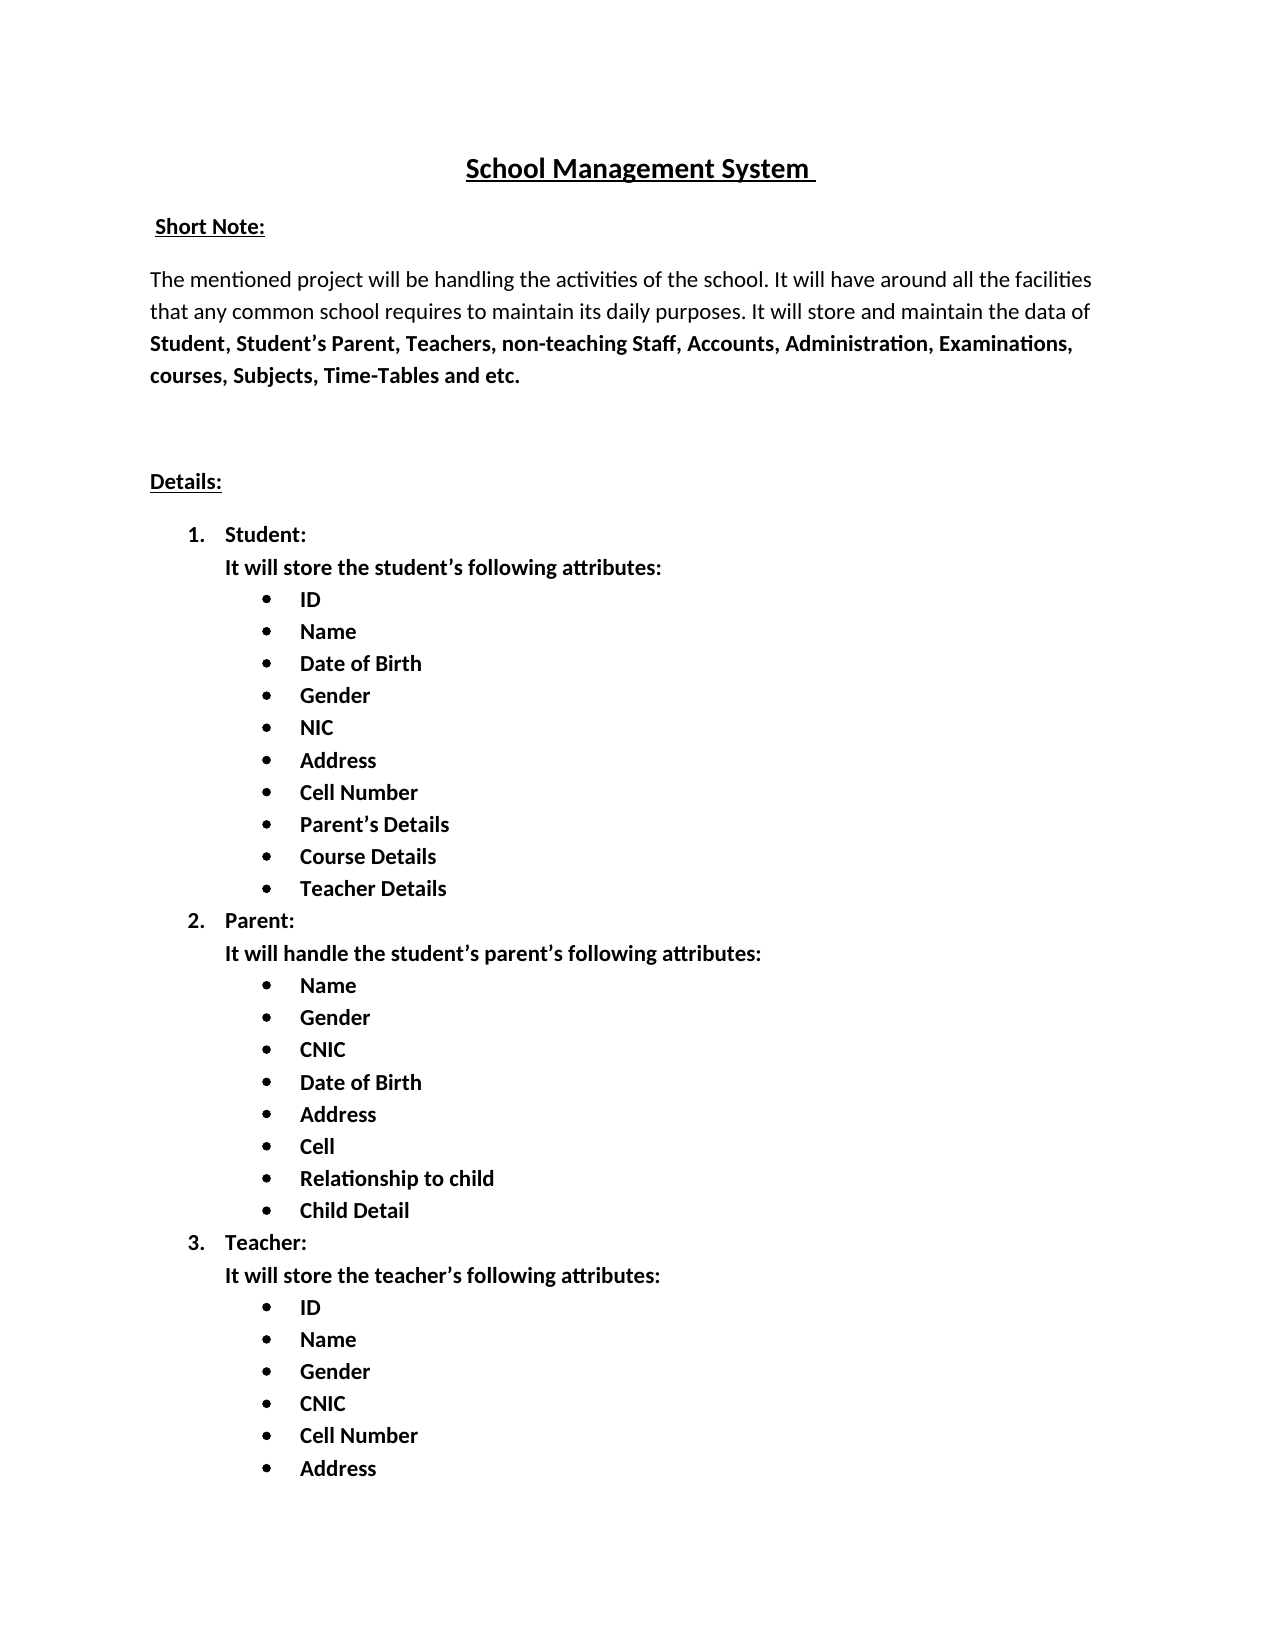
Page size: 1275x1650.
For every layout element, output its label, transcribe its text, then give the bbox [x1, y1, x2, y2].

list ID [262, 585, 1125, 613]
list Address [262, 1454, 1125, 1482]
text School Management System [150, 150, 1125, 186]
list Relationship to child [262, 1164, 1125, 1192]
list Teacher: [187, 1228, 1125, 1257]
list It will handle the student’s parent’s following attributes: [225, 939, 1125, 967]
list CNIC [262, 1389, 1125, 1417]
list Cell Number [262, 778, 1125, 806]
list Parent: [187, 907, 1125, 935]
list Teacher Details [262, 874, 1125, 902]
text The mentioned project will be handling the activities of the school. It will have around all the facilities that any common school requires to maintain its daily purposes. It will store and maintain the data of Student, Student’s Parent, Teachers, non-teaching Staff, Accounts, Administration, Examinations, courses, Subjects, Time-Tables and etc. [150, 265, 1125, 389]
list Gender [262, 1357, 1125, 1385]
list Gender [262, 681, 1125, 709]
text Details: [150, 467, 1125, 495]
list Cell Number [262, 1422, 1125, 1450]
list Name [262, 1325, 1125, 1353]
list Student: [187, 520, 1125, 548]
list Address [262, 1100, 1125, 1128]
list Date of Birth [262, 649, 1125, 677]
list Name [262, 617, 1125, 645]
list ID [262, 1293, 1125, 1321]
list Course Details [262, 842, 1125, 870]
list Child Detail [262, 1196, 1125, 1224]
list Cell [262, 1132, 1125, 1160]
list Date of Birth [262, 1068, 1125, 1096]
list Name [262, 971, 1125, 999]
list It will store the teacher’s following attributes: [225, 1261, 1125, 1289]
text Short Note: [150, 212, 1125, 240]
list NIC [262, 713, 1125, 742]
list Address [262, 746, 1125, 774]
list Parent’s Details [262, 810, 1125, 838]
list CNIC [262, 1035, 1125, 1063]
list Gender [262, 1003, 1125, 1031]
list It will store the student’s following attributes: [225, 553, 1125, 581]
